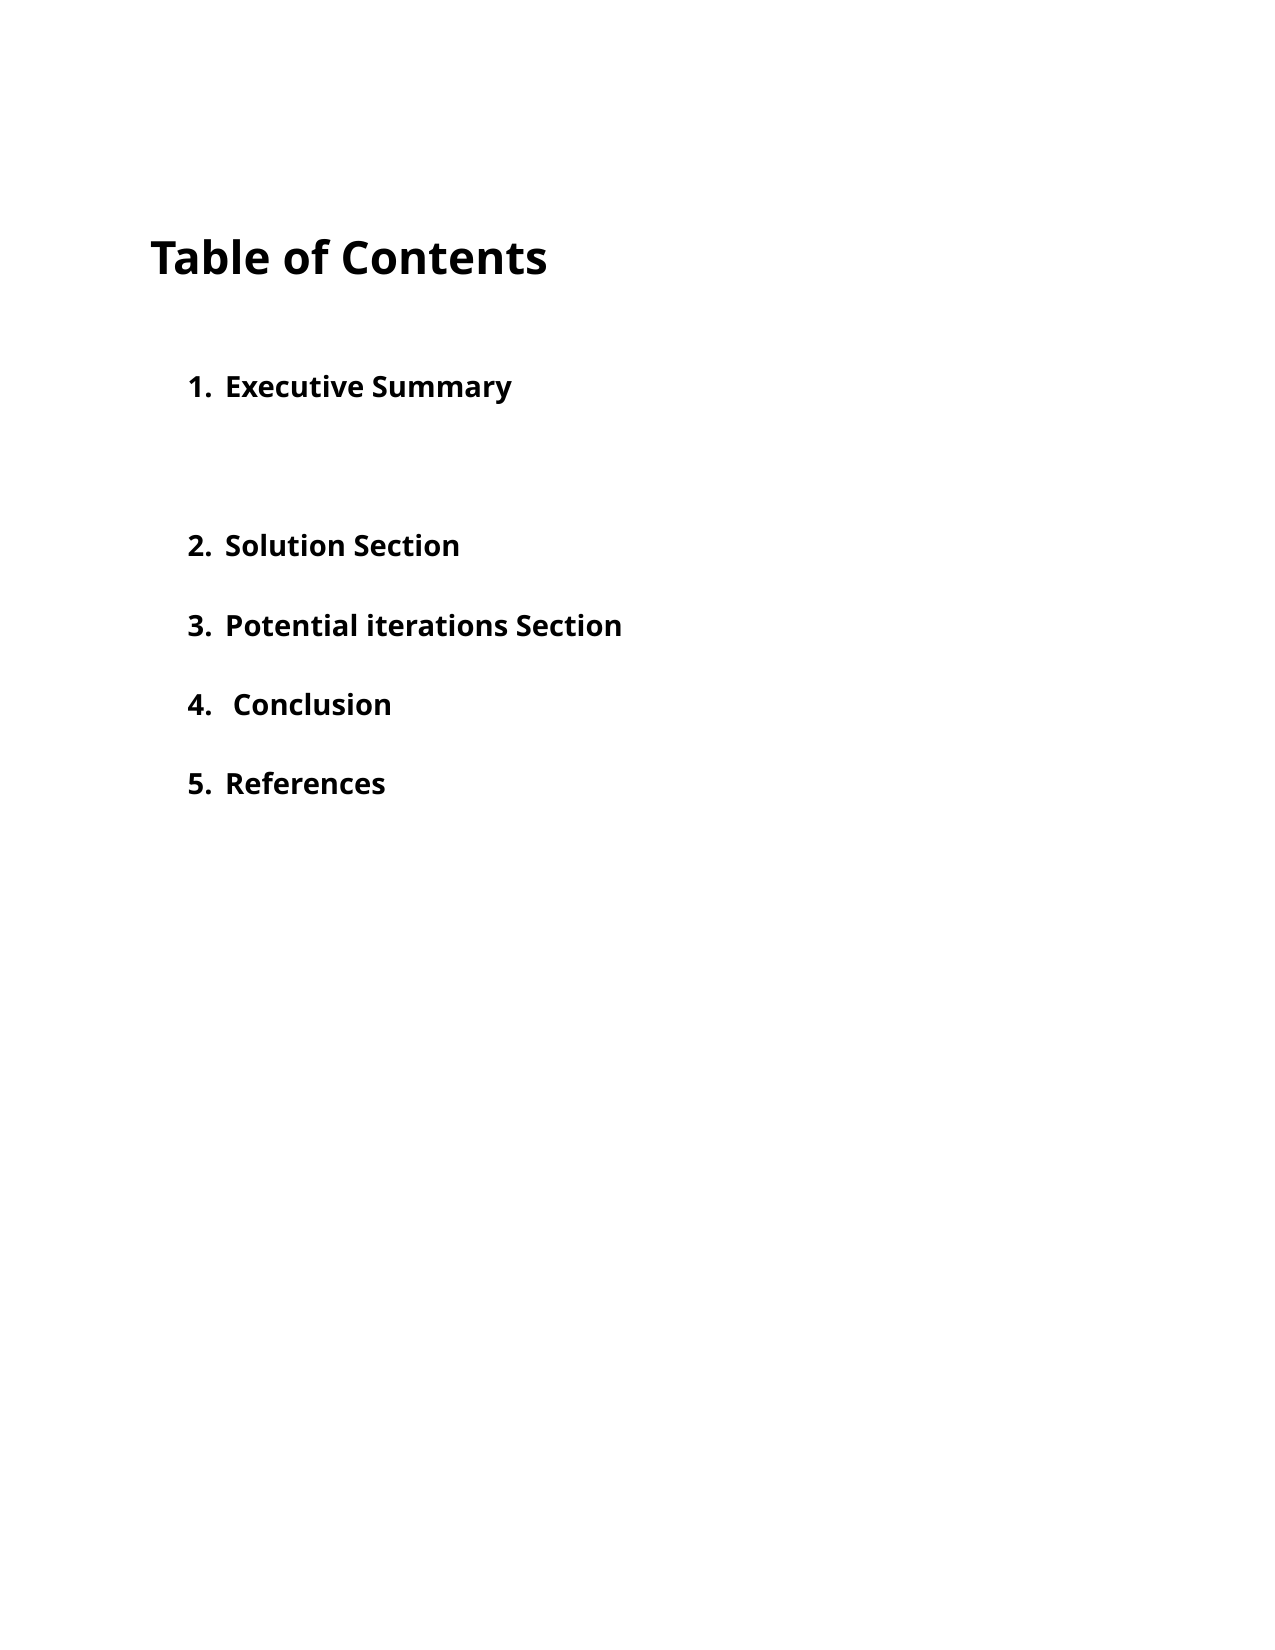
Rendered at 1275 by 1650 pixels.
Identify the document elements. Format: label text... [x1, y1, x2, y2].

list Potential iterations Section [187, 605, 1125, 644]
text Table of Contents [150, 225, 1125, 288]
list Executive Summary [187, 367, 1125, 486]
list Solution Section [187, 526, 1125, 565]
list References [187, 764, 1125, 803]
list Conclusion [187, 684, 1125, 724]
